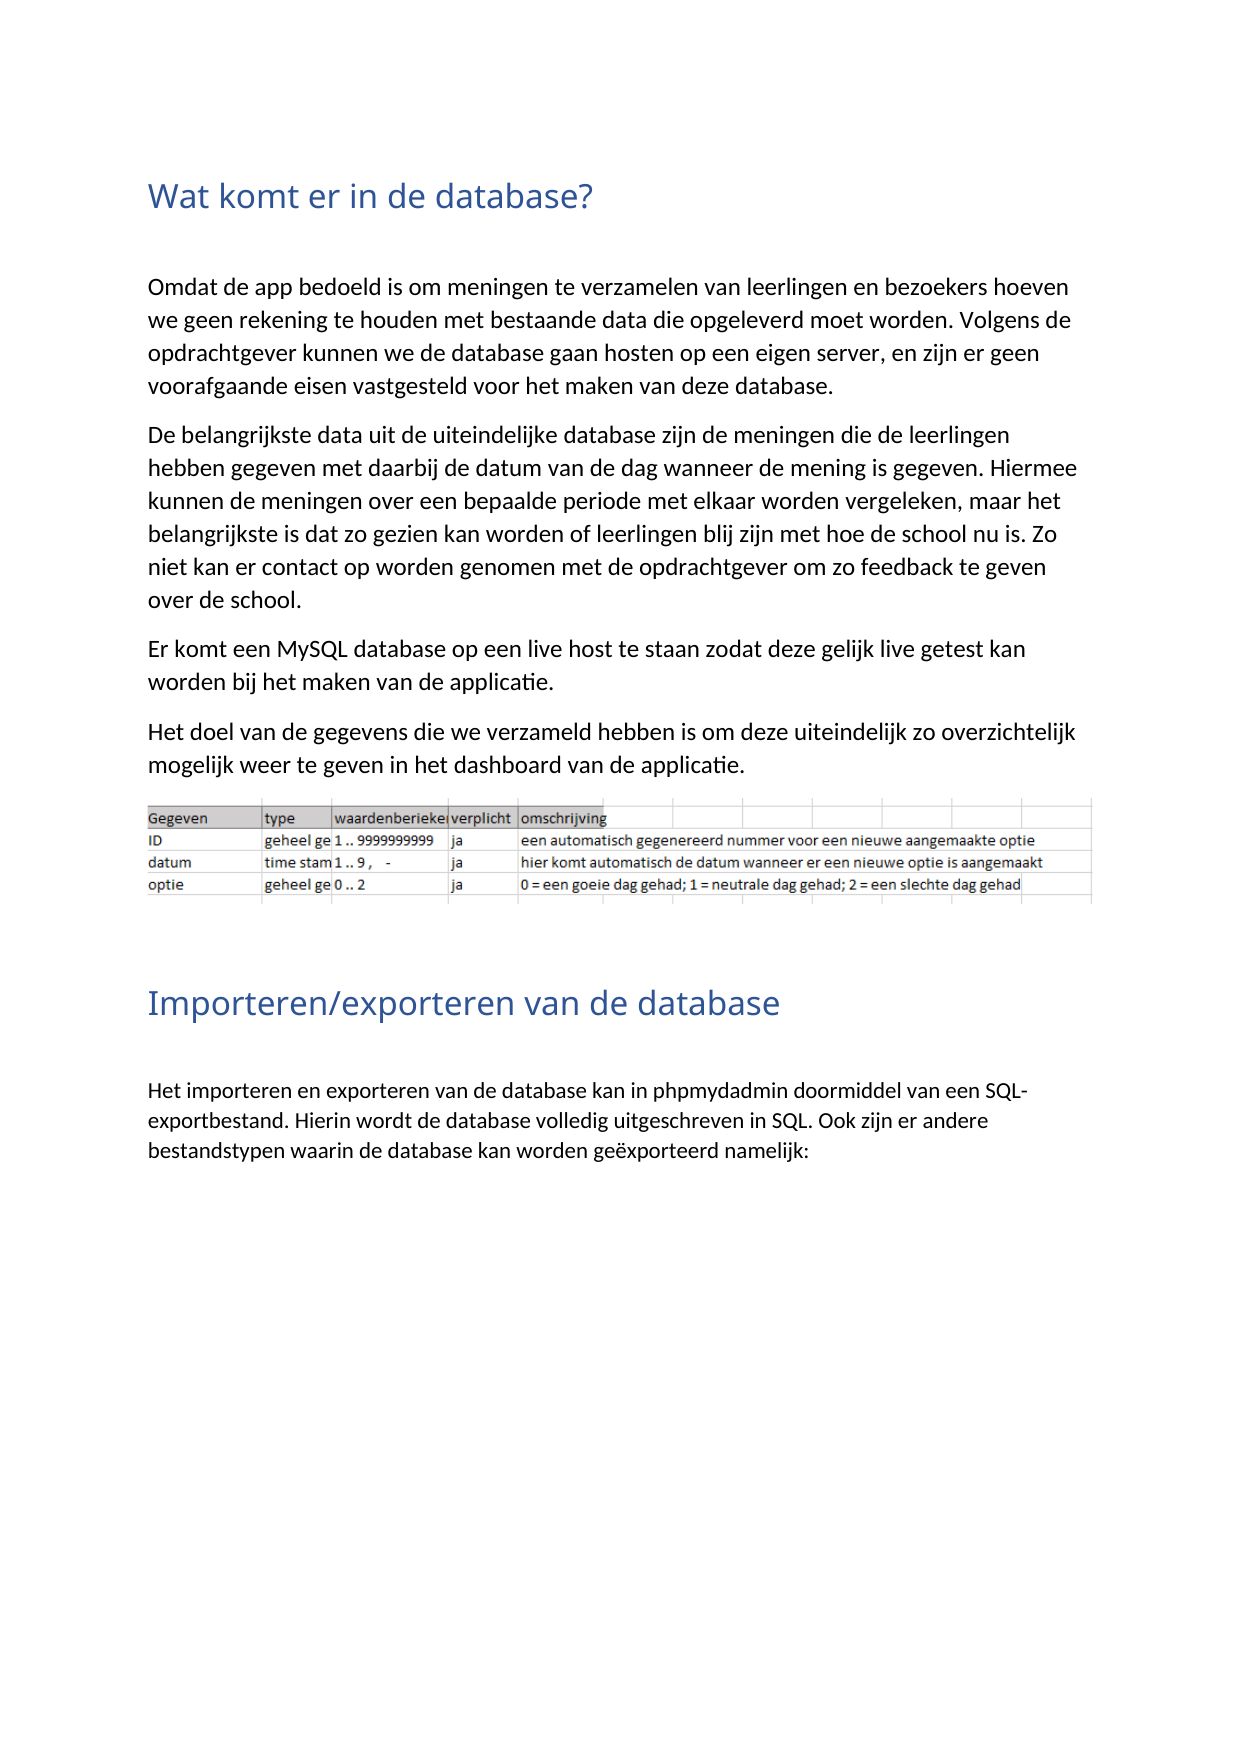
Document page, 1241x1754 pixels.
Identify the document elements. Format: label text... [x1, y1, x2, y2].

subtitle Wat komt er in de database? [148, 173, 1093, 218]
subtitle Importeren/exporteren van de database [148, 980, 1093, 1026]
text Het doel van de gegevens die we verzameld hebben is om deze uiteindelijk zo overzichtelijk mogelijk weer te geven in het dashboard van de applicatie. [148, 716, 1093, 779]
text Er komt een MySQL database op een live host te staan zodat deze gelijk live getest kan worden bij het maken van de applicatie. [148, 634, 1093, 697]
text Het importeren en exporteren van de database kan in phpmydadmin doormiddel van een SQL-exportbestand. Hierin wordt de database volledig uitgeschreven in SQL. Ook zijn er andere bestandstypen waarin de database kan worden geëxporteerd namelijk: [148, 1076, 1093, 1164]
picture [147, 798, 1093, 904]
text Omdat de app bedoeld is om meningen te verzamelen van leerlingen en bezoekers hoeven we geen rekening te houden met bestaande data die opgeleverd moet worden. Volgens de opdrachtgever kunnen we de database gaan hosten op een eigen server, en zijn er geen voorafgaande eisen vastgesteld voor het maken van deze database. [148, 271, 1093, 400]
text De belangrijkste data uit de uiteindelijke database zijn de meningen die de leerlingen hebben gegeven met daarbij de datum van de dag wanneer de mening is gegeven. Hiermee kunnen de meningen over een bepaalde periode met elkaar worden vergeleken, maar het belangrijkste is dat zo gezien kan worden of leerlingen blij zijn met hoe de school nu is. Zo niet kan er contact op worden genomen met de opdrachtgever om zo feedback te geven over de school. [148, 419, 1093, 614]
